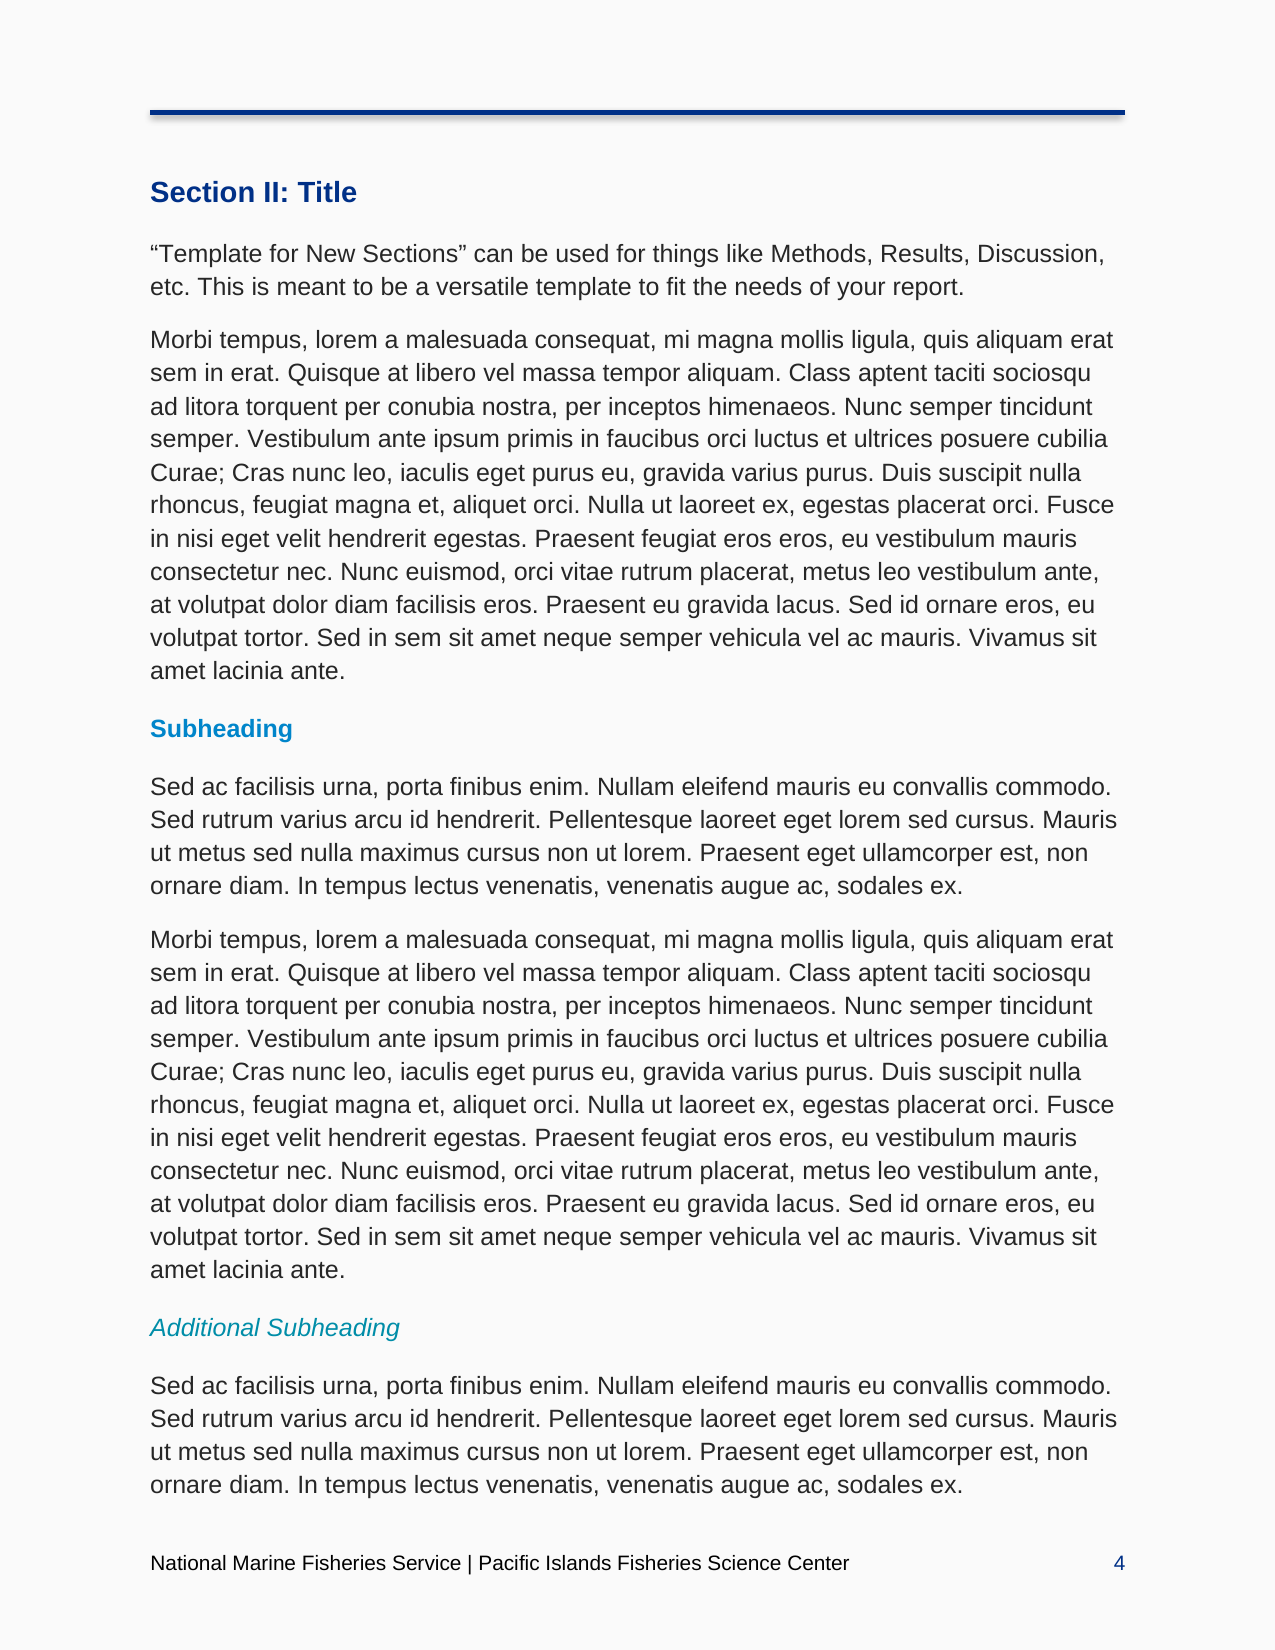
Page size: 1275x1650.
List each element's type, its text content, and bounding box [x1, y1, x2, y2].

subtitle Additional Subheading [150, 1313, 1125, 1342]
text Sed ac facilisis urna, porta finibus enim. Nullam eleifend mauris eu convallis commodo. Sed rutrum varius arcu id hendrerit. Pellentesque laoreet eget lorem sed cursus. Mauris ut metus sed nulla maximus cursus non ut lorem. Praesent eget ullamcorper est, non ornare diam. In tempus lectus venenatis, venenatis augue ac, sodales ex. [150, 1371, 1125, 1499]
text “Template for New Sections” can be used for things like Methods, Results, Discussion, etc. This is meant to be a versatile template to fit the needs of your report. [150, 238, 1125, 300]
subtitle Section II: Title [150, 175, 1125, 208]
text Morbi tempus, lorem a malesuada consequat, mi magna mollis ligula, quis aliquam erat sem in erat. Quisque at libero vel massa tempor aliquam. Class aptent taciti sociosqu ad litora torquent per conubia nostra, per inceptos himenaeos. Nunc semper tincidunt semper. Vestibulum ante ipsum primis in faucibus orci luctus et ultrices posuere cubilia Curae; Cras nunc leo, iaculis eget purus eu, gravida varius purus. Duis suscipit nulla rhoncus, feugiat magna et, aliquet orci. Nulla ut laoreet ex, egestas placerat orci. Fusce in nisi eget velit hendrerit egestas. Praesent feugiat eros eros, eu vestibulum mauris consectetur nec. Nunc euismod, orci vitae rutrum placerat, metus leo vestibulum ante, at volutpat dolor diam facilisis eros. Praesent eu gravida lacus. Sed id ornare eros, eu volutpat tortor. Sed in sem sit amet neque semper vehicula vel ac mauris. Vivamus sit amet lacinia ante. [150, 924, 1125, 1283]
subtitle Subheading [150, 714, 1125, 742]
text Sed ac facilisis urna, porta finibus enim. Nullam eleifend mauris eu convallis commodo. Sed rutrum varius arcu id hendrerit. Pellentesque laoreet eget lorem sed cursus. Mauris ut metus sed nulla maximus cursus non ut lorem. Praesent eget ullamcorper est, non ornare diam. In tempus lectus venenatis, venenatis augue ac, sodales ex. [150, 772, 1125, 899]
text Morbi tempus, lorem a malesuada consequat, mi magna mollis ligula, quis aliquam erat sem in erat. Quisque at libero vel massa tempor aliquam. Class aptent taciti sociosqu ad litora torquent per conubia nostra, per inceptos himenaeos. Nunc semper tincidunt semper. Vestibulum ante ipsum primis in faucibus orci luctus et ultrices posuere cubilia Curae; Cras nunc leo, iaculis eget purus eu, gravida varius purus. Duis suscipit nulla rhoncus, feugiat magna et, aliquet orci. Nulla ut laoreet ex, egestas placerat orci. Fusce in nisi eget velit hendrerit egestas. Praesent feugiat eros eros, eu vestibulum mauris consectetur nec. Nunc euismod, orci vitae rutrum placerat, metus leo vestibulum ante, at volutpat dolor diam facilisis eros. Praesent eu gravida lacus. Sed id ornare eros, eu volutpat tortor. Sed in sem sit amet neque semper vehicula vel ac mauris. Vivamus sit amet lacinia ante. [150, 325, 1125, 684]
